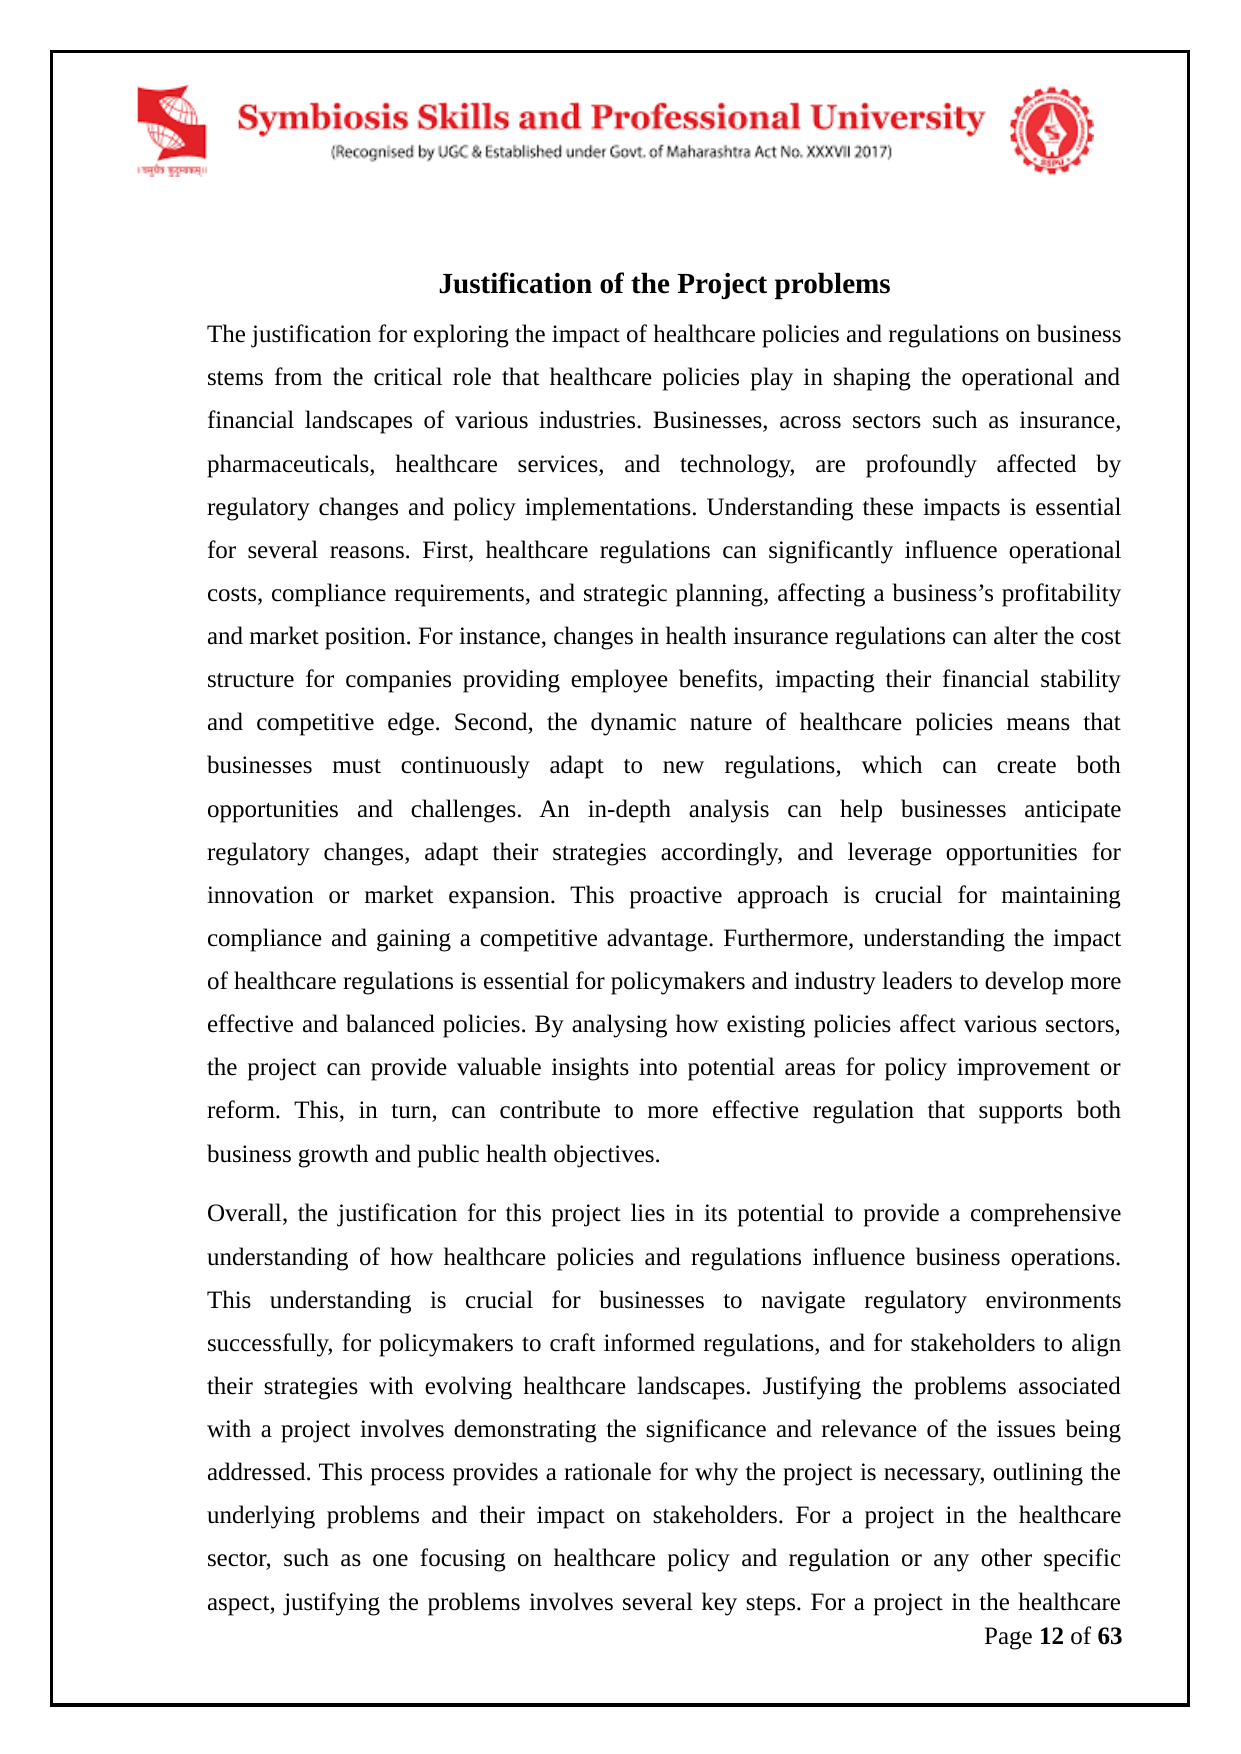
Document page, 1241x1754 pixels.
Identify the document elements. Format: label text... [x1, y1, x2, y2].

text Justification of the Project problems [207, 267, 1122, 300]
text The justification for exploring the impact of healthcare policies and regulations on business stems from the critical role that healthcare policies play in shaping the operational and financial landscapes of various industries. Businesses, across sectors such as insurance, pharmaceuticals, healthcare services, and technology, are profoundly affected by regulatory changes and policy implementations. Understanding these impacts is essential for several reasons. First, healthcare regulations can significantly influence operational costs, compliance requirements, and strategic planning, affecting a business’s profitability and market position. For instance, changes in health insurance regulations can alter the cost structure for companies providing employee benefits, impacting their financial stability and competitive edge. Second, the dynamic nature of healthcare policies means that businesses must continuously adapt to new regulations, which can create both opportunities and challenges. An in-depth analysis can help businesses anticipate regulatory changes, adapt their strategies accordingly, and leverage opportunities for innovation or market expansion. This proactive approach is crucial for maintaining compliance and gaining a competitive advantage. Furthermore, understanding the impact of healthcare regulations is essential for policymakers and industry leaders to develop more effective and balanced policies. By analysing how existing policies affect various sectors, the project can provide valuable insights into potential areas for policy improvement or reform. This, in turn, can contribute to more effective regulation that supports both business growth and public health objectives. [207, 319, 1122, 1167]
picture [137, 85, 1094, 177]
